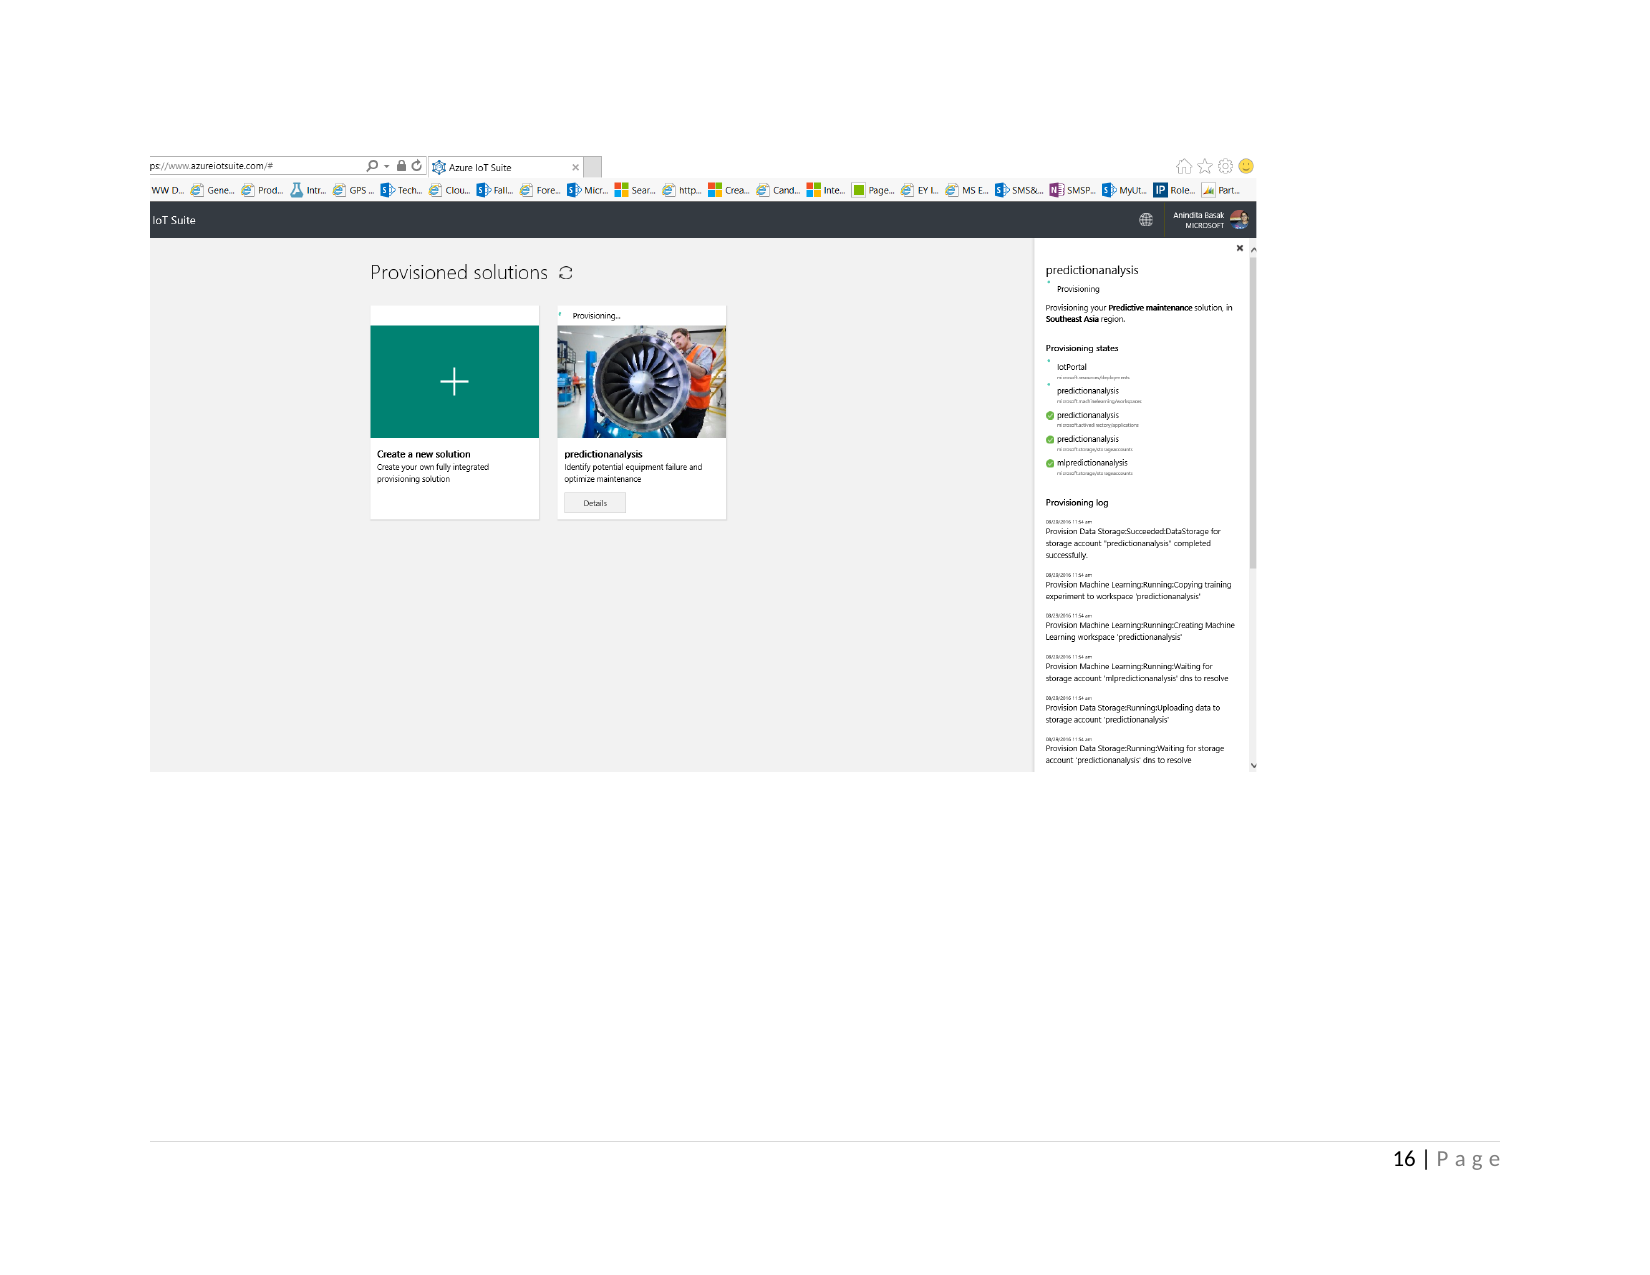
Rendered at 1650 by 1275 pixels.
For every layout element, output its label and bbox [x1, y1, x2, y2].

picture [150, 150, 1257, 772]
